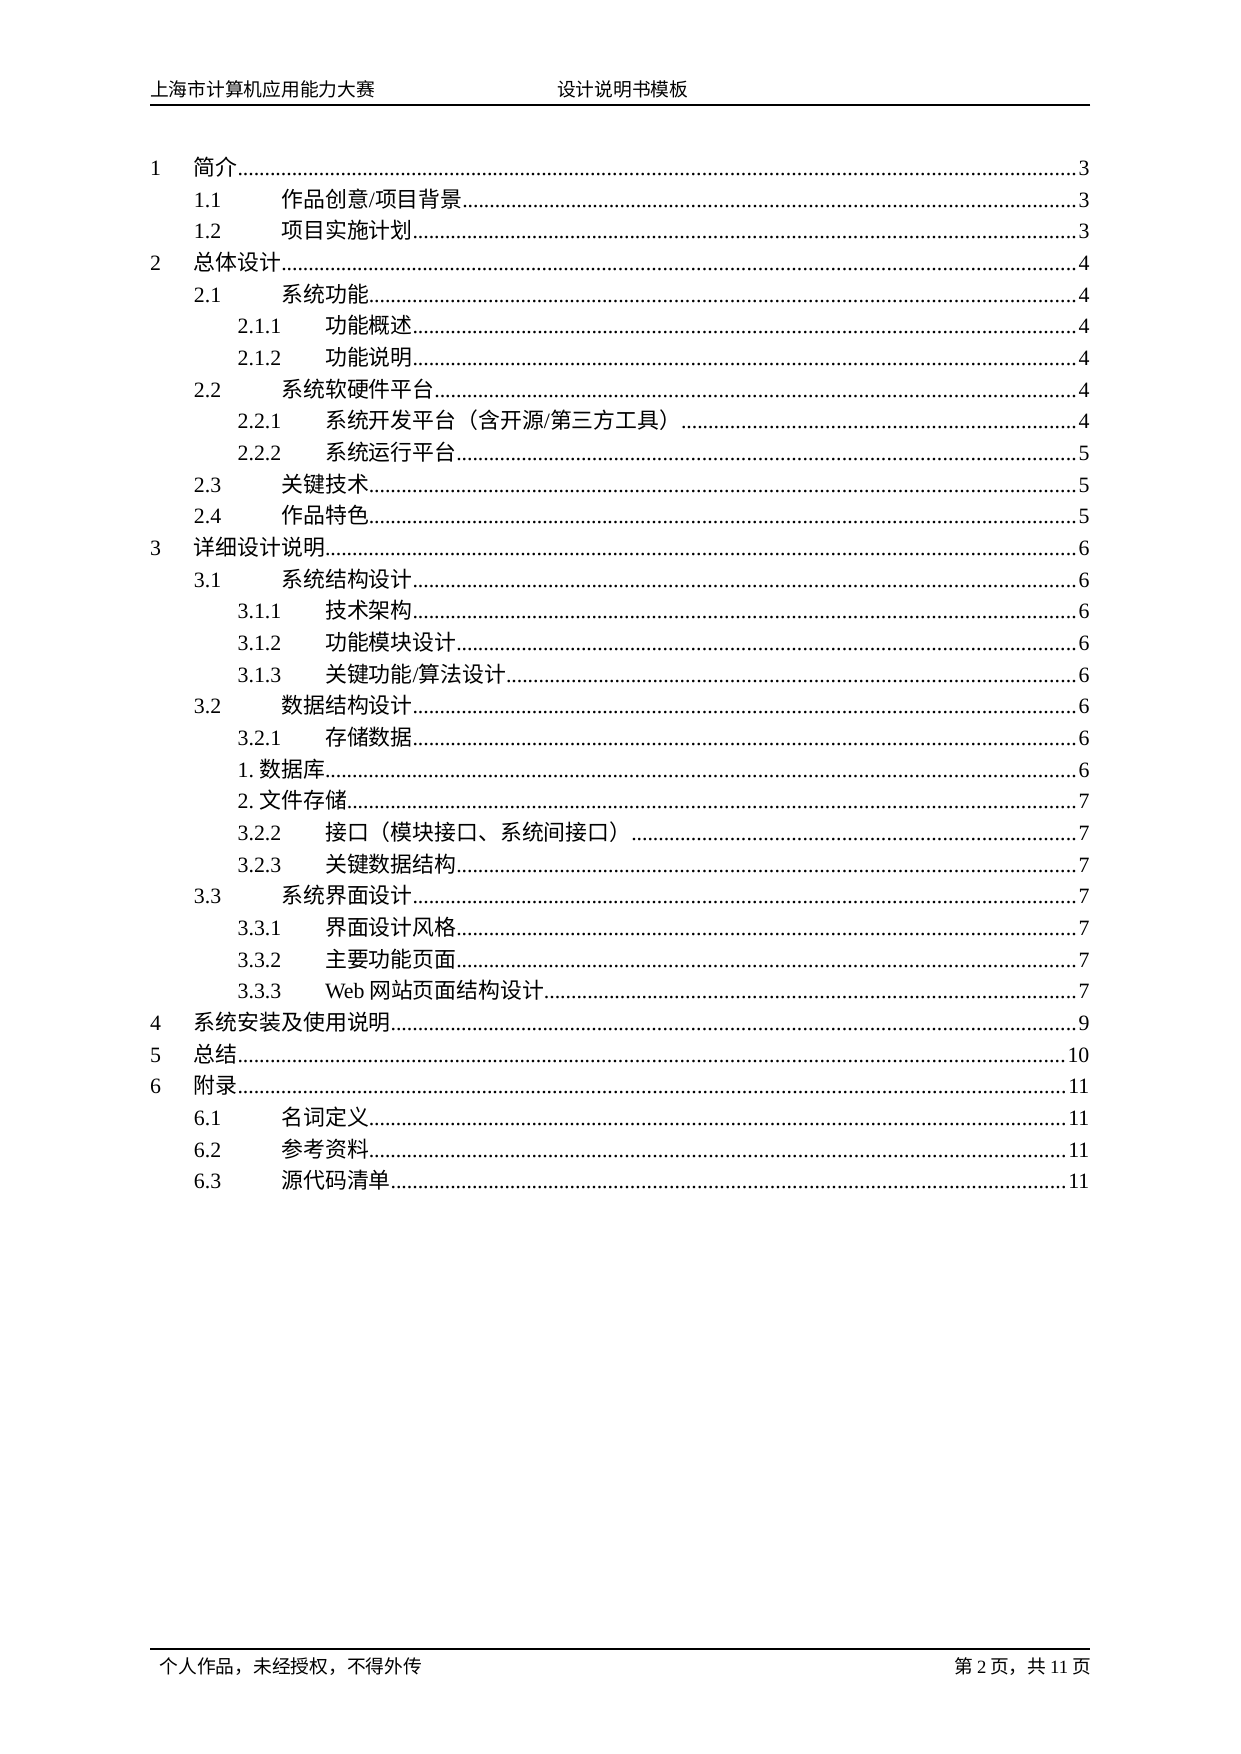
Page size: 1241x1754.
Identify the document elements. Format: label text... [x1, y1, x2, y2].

text 1 简介 3 [150, 150, 1090, 182]
text 2.2.1 系统开发平台（含开源/第三方工具） 4 [237, 403, 1090, 435]
text 3.2.3 关键数据结构 7 [237, 847, 1090, 878]
text 1.2 项目实施计划 3 [194, 213, 1090, 245]
text 3.3.3 Web网站页面结构设计 7 [237, 973, 1090, 1005]
text 3.2.1 存储数据 6 [237, 720, 1090, 752]
text 1.1 作品创意/项目背景 3 [194, 182, 1090, 213]
text 2.2 系统软硬件平台 4 [194, 372, 1090, 403]
text 4 系统安装及使用说明 9 [150, 1005, 1090, 1037]
text 2. 文件存储 7 [237, 783, 1090, 815]
text 2.2.2 系统运行平台 5 [237, 435, 1090, 467]
text 1. 数据库 6 [237, 752, 1090, 783]
text 3.1.2 功能模块设计 6 [237, 625, 1090, 657]
text 3.2.2 接口（模块接口、系统间接口） 7 [237, 815, 1090, 847]
text 3.3.1 界面设计风格 7 [237, 910, 1090, 942]
text 2.4 作品特色 5 [194, 498, 1090, 530]
text 5 总结 10 [150, 1037, 1090, 1068]
text 3.1 系统结构设计 6 [194, 562, 1090, 593]
text 6.2 参考资料 11 [194, 1132, 1090, 1163]
text 3.3 系统界面设计 7 [194, 878, 1090, 910]
text 2 总体设计 4 [150, 245, 1090, 277]
text 2.3 关键技术 5 [194, 467, 1090, 498]
text 2.1.1 功能概述 4 [237, 308, 1090, 340]
text 6 附录 11 [150, 1068, 1090, 1100]
text 3.2 数据结构设计 6 [194, 688, 1090, 720]
text 3.3.2 主要功能页面 7 [237, 942, 1090, 973]
text 3 详细设计说明 6 [150, 530, 1090, 562]
text 2.1.2 功能说明 4 [237, 340, 1090, 372]
text 3.1.1 技术架构 6 [237, 593, 1090, 625]
text 2.1 系统功能 4 [194, 277, 1090, 308]
text 3.1.3 关键功能/算法设计 6 [237, 657, 1090, 688]
text 6.1 名词定义 11 [194, 1100, 1090, 1132]
text 6.3 源代码清单 11 [194, 1163, 1090, 1195]
